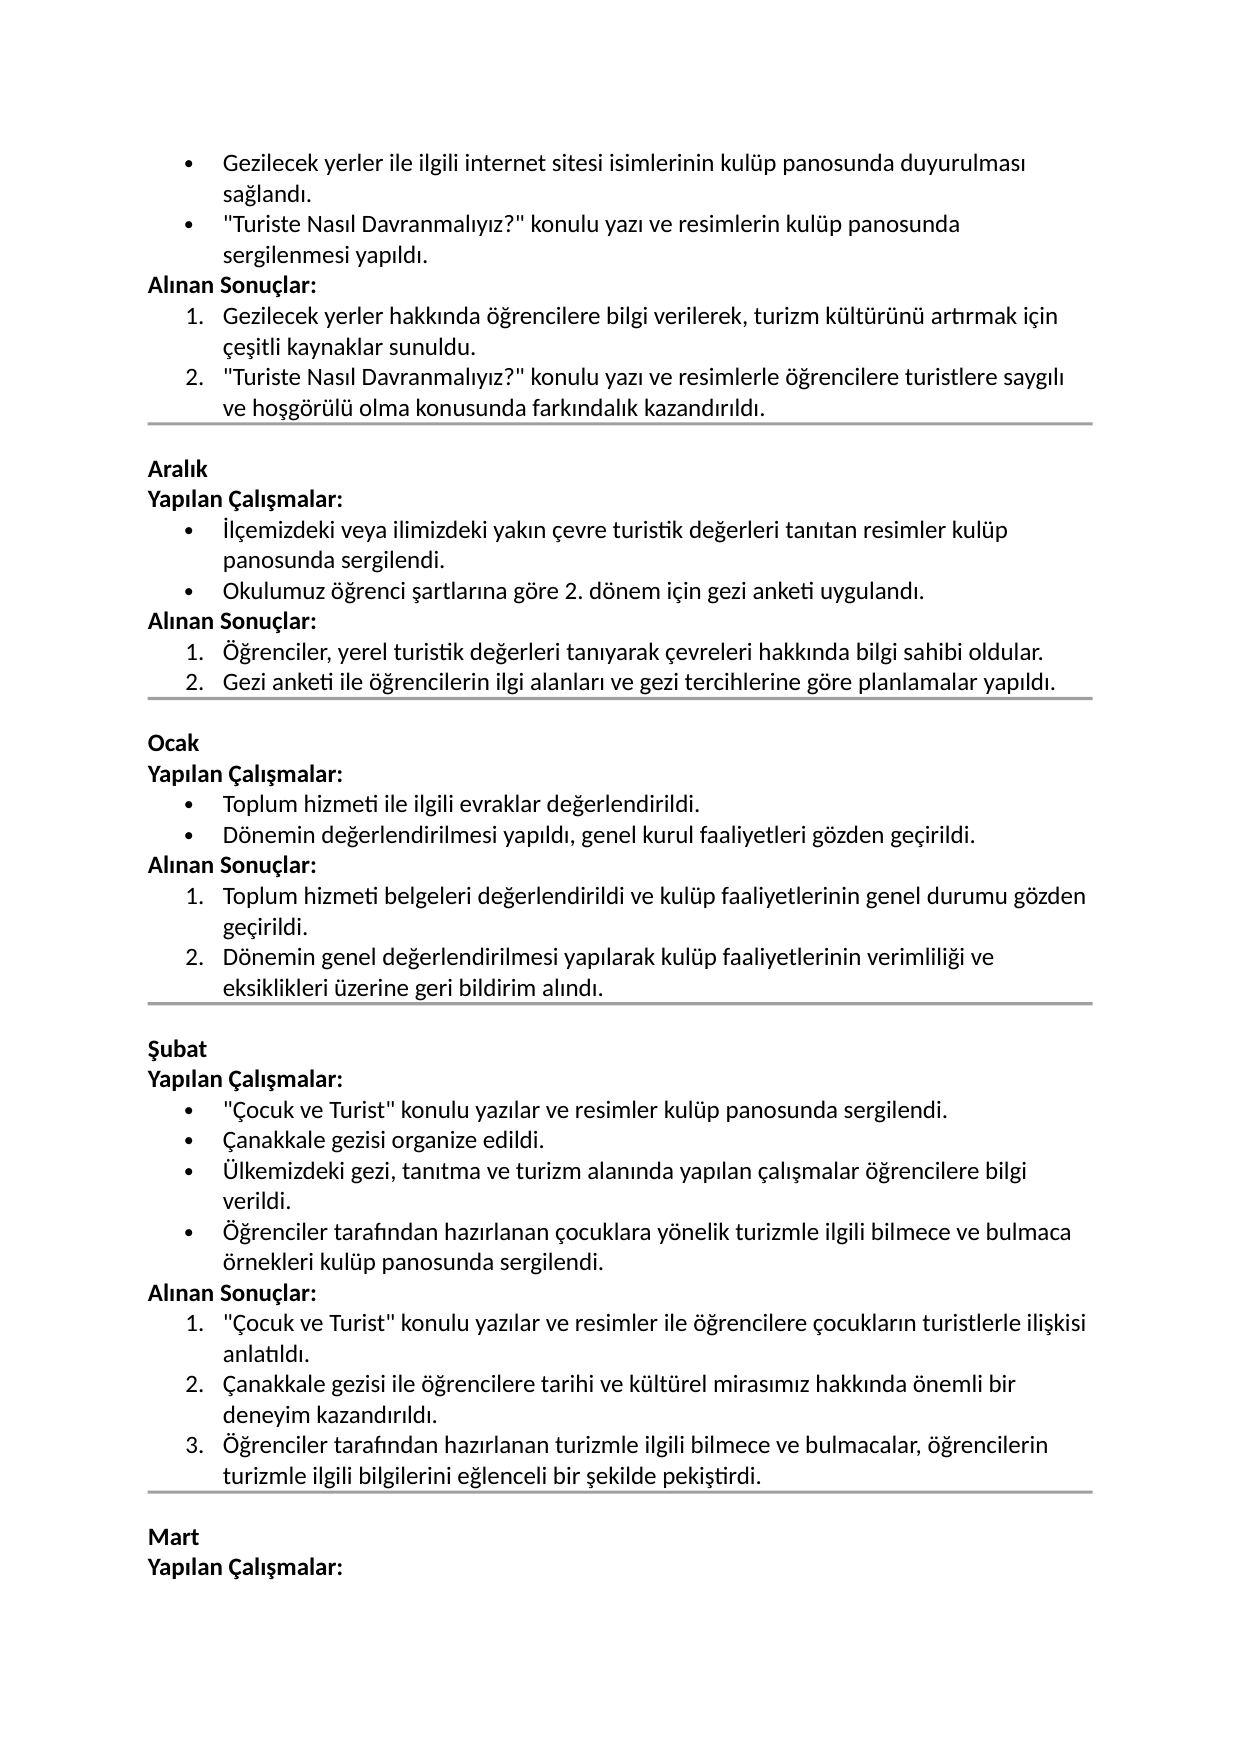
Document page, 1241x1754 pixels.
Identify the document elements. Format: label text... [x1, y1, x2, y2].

text Aralık [148, 453, 1093, 483]
list "Çocuk ve Turist" konulu yazılar ve resimler kulüp panosunda sergilendi. [185, 1094, 1093, 1124]
text Şubat [148, 1033, 1093, 1063]
list Gezilecek yerler ile ilgili internet sitesi isimlerinin kulüp panosunda duyurulması sağlandı. [185, 148, 1093, 209]
list "Çocuk ve Turist" konulu yazılar ve resimler ile öğrencilere çocukların turistlerle ilişkisi anlatıldı. [185, 1307, 1093, 1368]
list İlçemizdeki veya ilimizdeki yakın çevre turistik değerleri tanıtan resimler kulüp panosunda sergilendi. [185, 514, 1093, 575]
list Toplum hizmeti belgeleri değerlendirildi ve kulüp faaliyetlerinin genel durumu gözden geçirildi. [185, 880, 1093, 941]
text Alınan Sonuçlar: [148, 270, 1093, 300]
text Alınan Sonuçlar: [148, 1277, 1093, 1307]
list Toplum hizmeti ile ilgili evraklar değerlendirildi. [185, 788, 1093, 819]
text Yapılan Çalışmalar: [148, 1552, 1093, 1582]
text Alınan Sonuçlar: [148, 605, 1093, 636]
list Çanakkale gezisi organize edildi. [185, 1124, 1093, 1155]
list Öğrenciler, yerel turistik değerleri tanıyarak çevreleri hakkında bilgi sahibi oldular. [185, 636, 1093, 666]
list Gezi anketi ile öğrencilerin ilgi alanları ve gezi tercihlerine göre planlamalar yapıldı. [185, 666, 1093, 696]
text Ocak [148, 727, 1093, 758]
list Dönemin genel değerlendirilmesi yapılarak kulüp faaliyetlerinin verimliliği ve eksiklikleri üzerine geri bildirim alındı. [185, 941, 1093, 1002]
text Yapılan Çalışmalar: [148, 1063, 1093, 1094]
list Ülkemizdeki gezi, tanıtma ve turizm alanında yapılan çalışmalar öğrencilere bilgi verildi. [185, 1155, 1093, 1216]
list Gezilecek yerler hakkında öğrencilere bilgi verilerek, turizm kültürünü artırmak için çeşitli kaynaklar sunuldu. [185, 300, 1093, 361]
text Yapılan Çalışmalar: [148, 483, 1093, 514]
text Alınan Sonuçlar: [148, 849, 1093, 880]
list Çanakkale gezisi ile öğrencilere tarihi ve kültürel mirasımız hakkında önemli bir deneyim kazandırıldı. [185, 1368, 1093, 1429]
list Dönemin değerlendirilmesi yapıldı, genel kurul faaliyetleri gözden geçirildi. [185, 819, 1093, 849]
list Öğrenciler tarafından hazırlanan çocuklara yönelik turizmle ilgili bilmece ve bulmaca örnekleri kulüp panosunda sergilendi. [185, 1216, 1093, 1277]
list Öğrenciler tarafından hazırlanan turizmle ilgili bilmece ve bulmacalar, öğrencilerin turizmle ilgili bilgilerini eğlenceli bir şekilde pekiştirdi. [185, 1429, 1093, 1490]
list Okulumuz öğrenci şartlarına göre 2. dönem için gezi anketi uygulandı. [185, 575, 1093, 605]
list "Turiste Nasıl Davranmalıyız?" konulu yazı ve resimlerle öğrencilere turistlere saygılı ve hoşgörülü olma konusunda farkındalık kazandırıldı. [185, 361, 1093, 422]
text Yapılan Çalışmalar: [148, 758, 1093, 788]
list "Turiste Nasıl Davranmalıyız?" konulu yazı ve resimlerin kulüp panosunda sergilenmesi yapıldı. [185, 209, 1093, 270]
text Mart [148, 1521, 1093, 1552]
